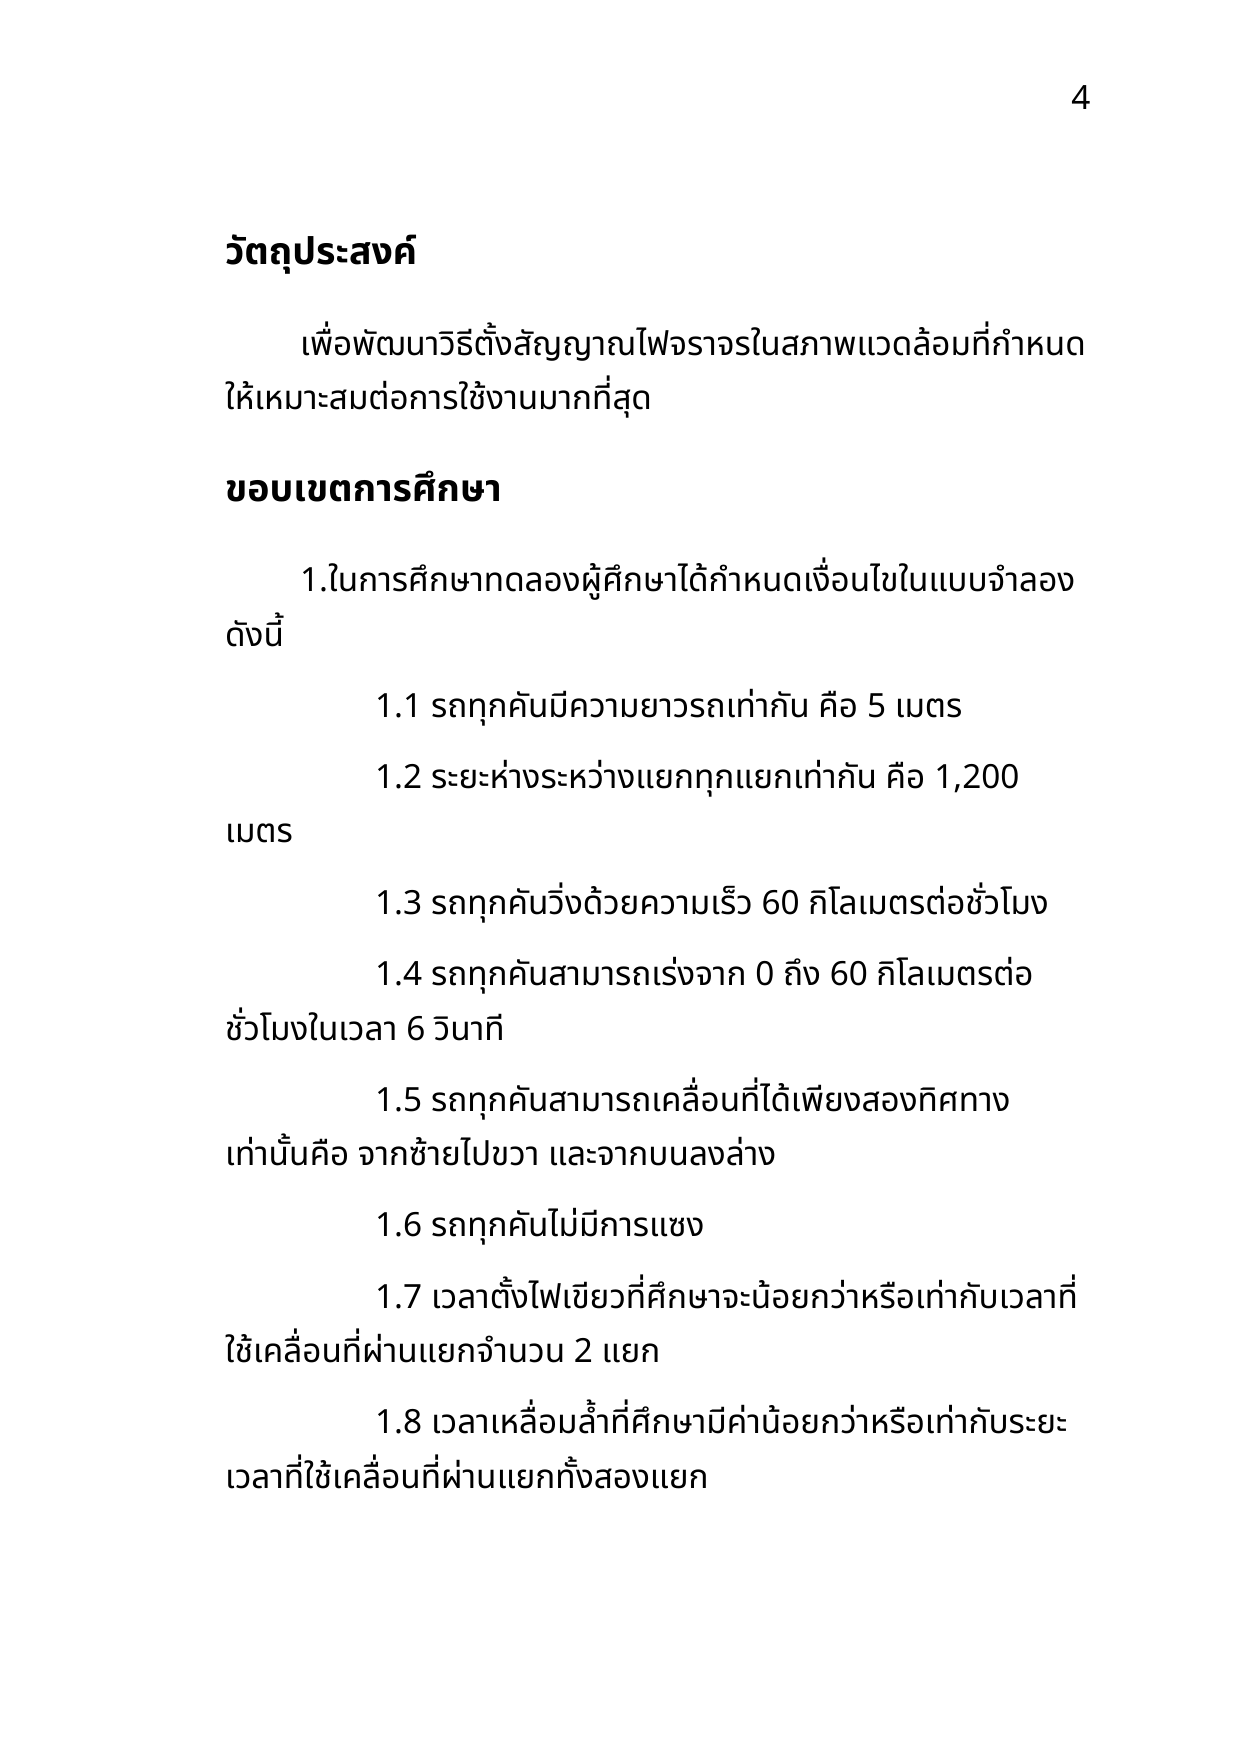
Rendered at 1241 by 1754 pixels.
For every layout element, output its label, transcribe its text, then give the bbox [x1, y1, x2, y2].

text 1.4 รถทุกคันสามารถเร่งจาก 0 ถึง 60 กิโลเมตรต่อชั่วโมงในเวลา 6 วินาที [225, 950, 1090, 1055]
text 1.3 รถทุกคันวิ่งด้วยความเร็ว 60 กิโลเมตรต่อชั่วโมง [225, 878, 1090, 929]
text เพื่อพัฒนาวิธีตั้งสัญญาณไฟจราจรในสภาพแวดล้อมที่กำหนดให้เหมาะสมต่อการใช้งานมากที่สุด [225, 319, 1090, 424]
text 1.2 ระยะห่างระหว่างแยกทุกแยกเท่ากัน คือ 1,200 เมตร [225, 753, 1090, 858]
text วัตถุประสงค์ [225, 225, 1090, 282]
text 1.7 เวลาตั้งไฟเขียวที่ศึกษาจะน้อยกว่าหรือเท่ากับเวลาที่ใช้เคลื่อนที่ผ่านแยกจำนวน 2 แยก [225, 1272, 1090, 1378]
text ขอบเขตการศึกษา [225, 462, 1090, 518]
text 1.6 รถทุกคันไม่มีการแซง [225, 1201, 1090, 1252]
text 1.1 รถทุกคันมีความยาวรถเท่ากัน คือ 5 เมตร [225, 682, 1090, 732]
text 1.8 เวลาเหลื่อมล้ำที่ศึกษามีค่าน้อยกว่าหรือเท่ากับระยะเวลาที่ใช้เคลื่อนที่ผ่านแยกทั้งสองแยก [225, 1398, 1090, 1503]
text 1.ในการศึกษาทดลองผู้ศึกษาได้กำหนดเงื่อนไขในแบบจำลองดังนี้ [225, 556, 1090, 661]
text 1.5 รถทุกคันสามารถเคลื่อนที่ได้เพียงสองทิศทางเท่านั้นคือ จากซ้ายไปขวา และจากบนลงล่าง [225, 1076, 1090, 1181]
